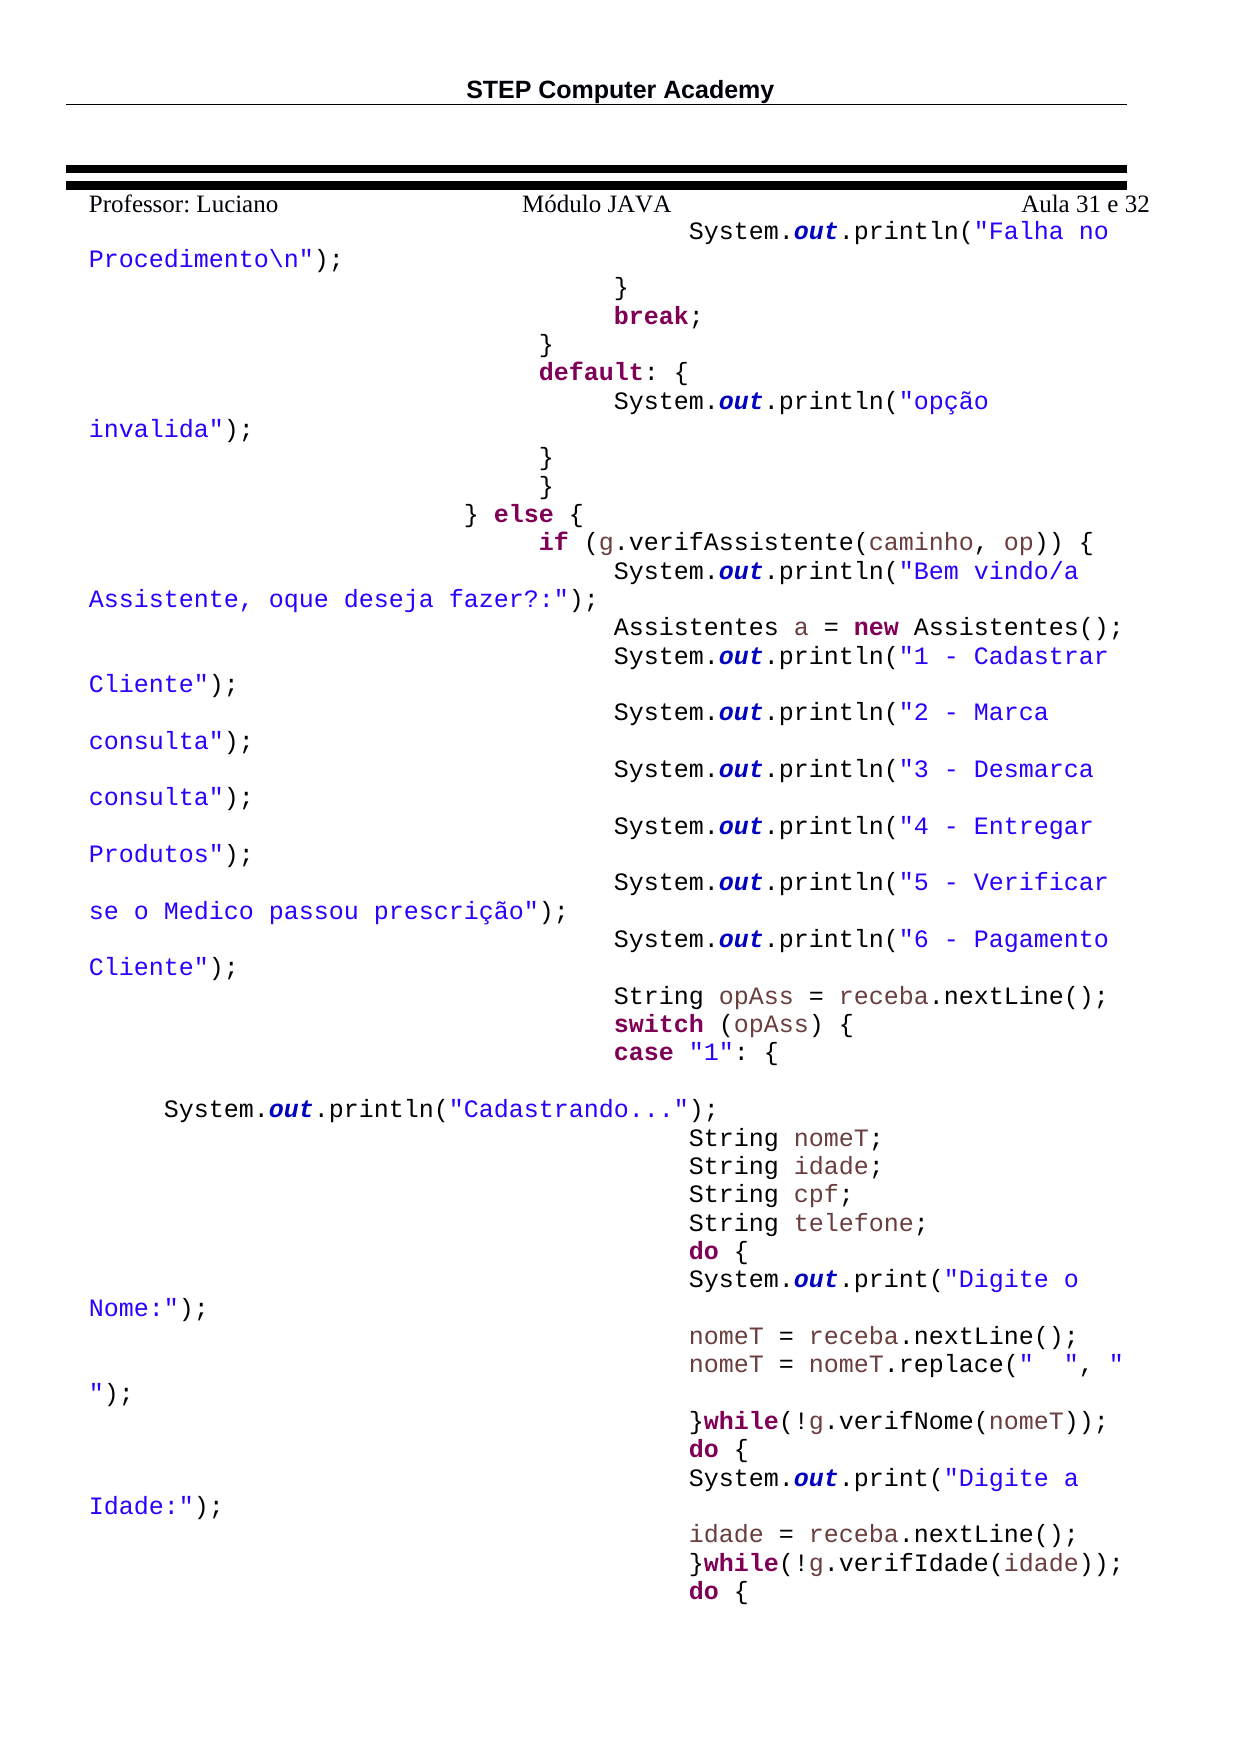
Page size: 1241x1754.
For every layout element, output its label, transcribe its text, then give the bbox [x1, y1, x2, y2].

text System.out.println("1 - Cadastrar Cliente"); [89, 643, 1152, 700]
text } [89, 332, 1152, 360]
text }while(!g.verifNome(nomeT)); [89, 1409, 1152, 1437]
text } else { [89, 502, 1152, 530]
text System.out.println("2 - Marca consulta"); [89, 700, 1152, 757]
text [89, 218, 1152, 275]
text String idade; [89, 1154, 1152, 1182]
text Assistentes a = new Assistentes(); [89, 615, 1152, 643]
text System.out.println("6 - Pagamento Cliente"); [89, 927, 1152, 983]
text System.out.println("4 - Entregar Produtos"); [89, 813, 1152, 870]
text } [89, 473, 1152, 502]
text System.out.println("opção invalida"); [89, 388, 1152, 445]
text System.out.println("3 - Desmarca consulta"); [89, 757, 1152, 813]
text do { [89, 1239, 1152, 1267]
text do { [89, 1579, 1152, 1607]
text System.out.println("Cadastrando..."); [89, 1068, 1152, 1125]
text do { [89, 1437, 1152, 1465]
text nomeT = receba.nextLine(); [89, 1324, 1152, 1352]
text switch (opAss) { [89, 1012, 1152, 1040]
text default: { [89, 360, 1152, 388]
text String telefone; [89, 1210, 1152, 1239]
text idade = receba.nextLine(); [89, 1522, 1152, 1550]
text }while(!g.verifIdade(idade)); [89, 1550, 1152, 1579]
text nomeT = nomeT.replace(" ", " "); [89, 1352, 1152, 1409]
text if (g.verifAssistente(caminho, op)) { [89, 530, 1152, 558]
text System.out.print("Digite o Nome:"); [89, 1267, 1152, 1324]
text case "1": { [89, 1040, 1152, 1068]
text break; [89, 303, 1152, 332]
text String nomeT; [89, 1125, 1152, 1154]
text System.out.print("Digite a Idade:"); [89, 1465, 1152, 1522]
text String opAss = receba.nextLine(); [89, 983, 1152, 1012]
text System.out.println("5 - Verificar se o Medico passou prescrição"); [89, 870, 1152, 927]
text String cpf; [89, 1182, 1152, 1210]
text System.out.println("Bem vindo/a Assistente, oque deseja fazer?:"); [89, 558, 1152, 615]
text } [89, 445, 1152, 473]
text } [89, 275, 1152, 303]
